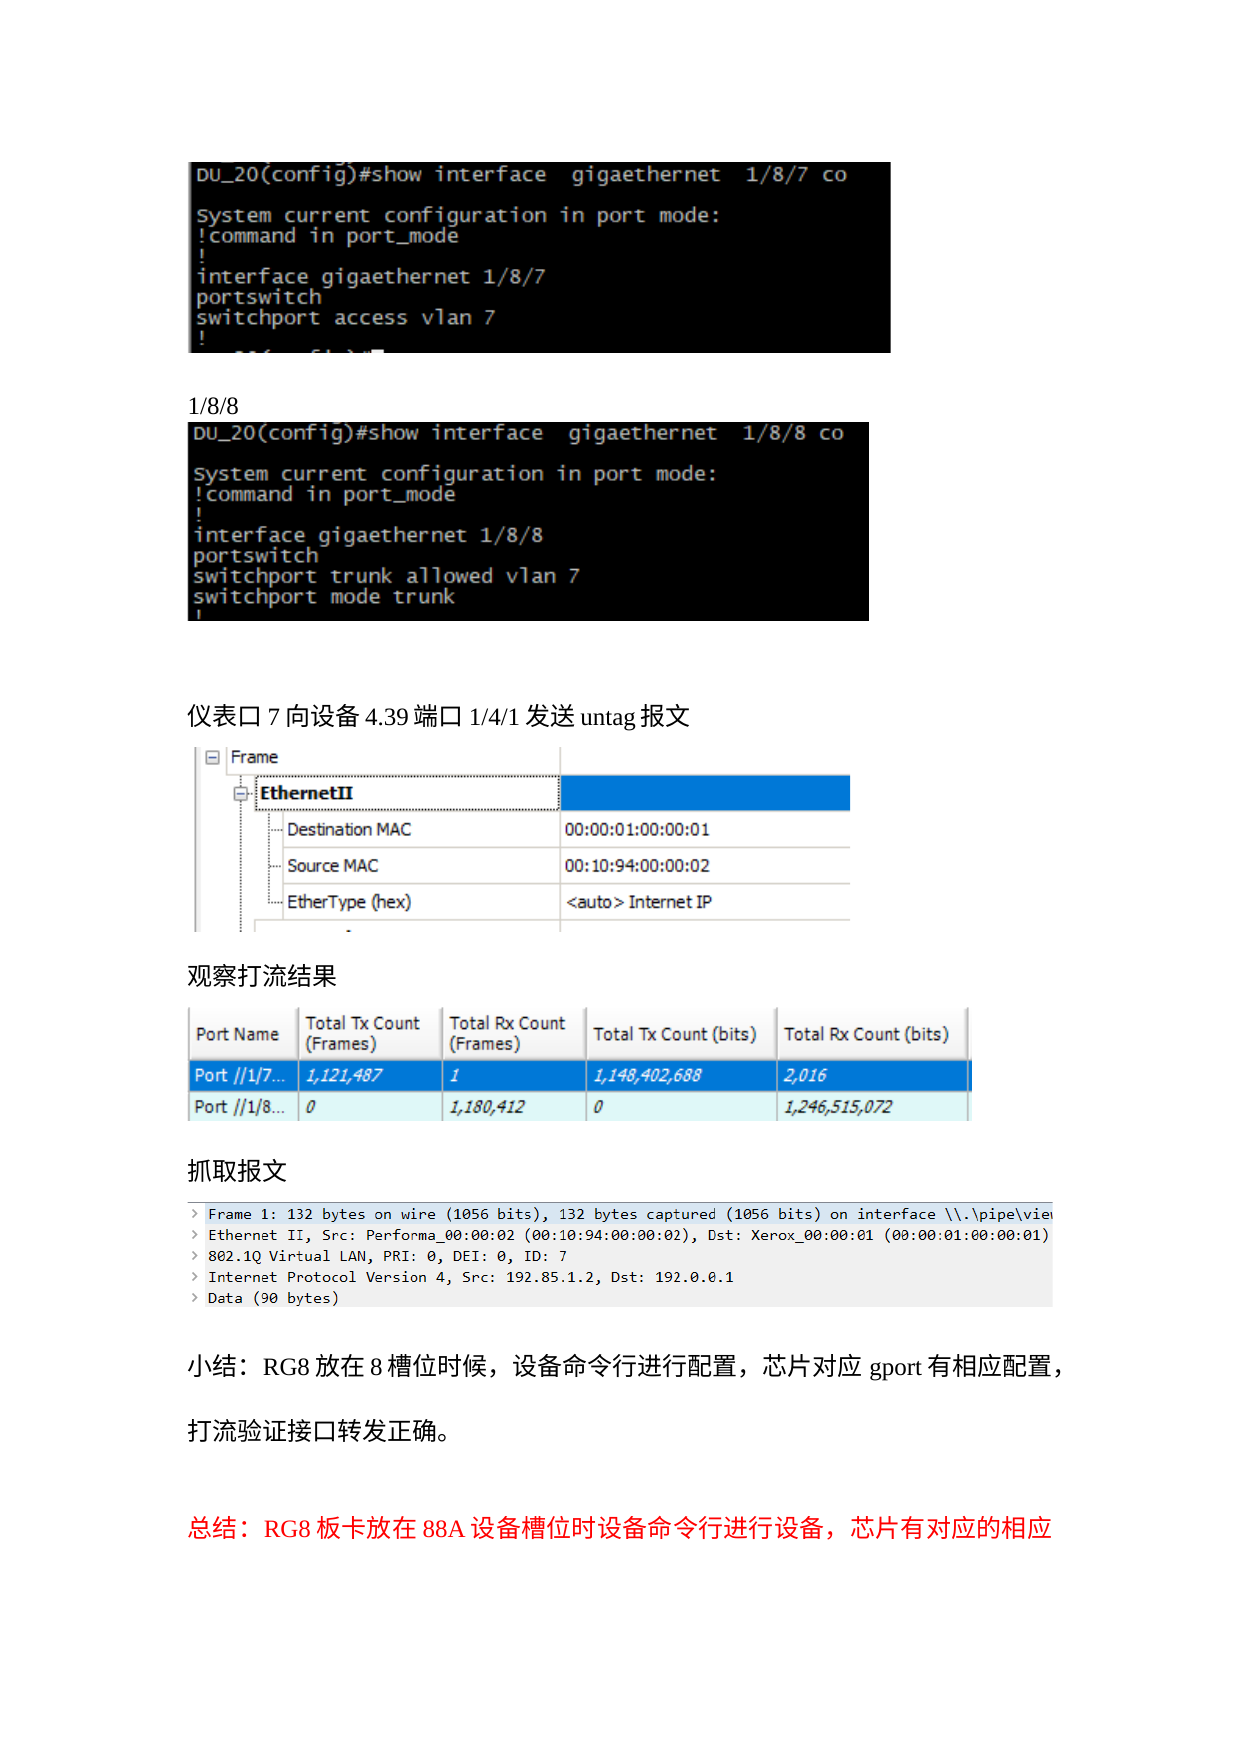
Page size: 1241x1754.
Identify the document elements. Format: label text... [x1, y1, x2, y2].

text 小结：RG8放在8槽位时候，设备命令行进行配置，芯片对应gport有相应配置，打流验证接口转发正确。 [187, 1332, 1053, 1462]
text 仪表口7向设备4.39端口1/4/1发送untag报文 [187, 682, 1053, 747]
picture [187, 162, 891, 353]
picture [187, 747, 851, 932]
picture [187, 1202, 1053, 1307]
picture [187, 1007, 972, 1121]
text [187, 1494, 1053, 1559]
text 观察打流结果 [187, 942, 1053, 1007]
text 1/8/8 [187, 389, 1053, 422]
text 抓取报文 [187, 1137, 1053, 1202]
picture [187, 422, 869, 621]
